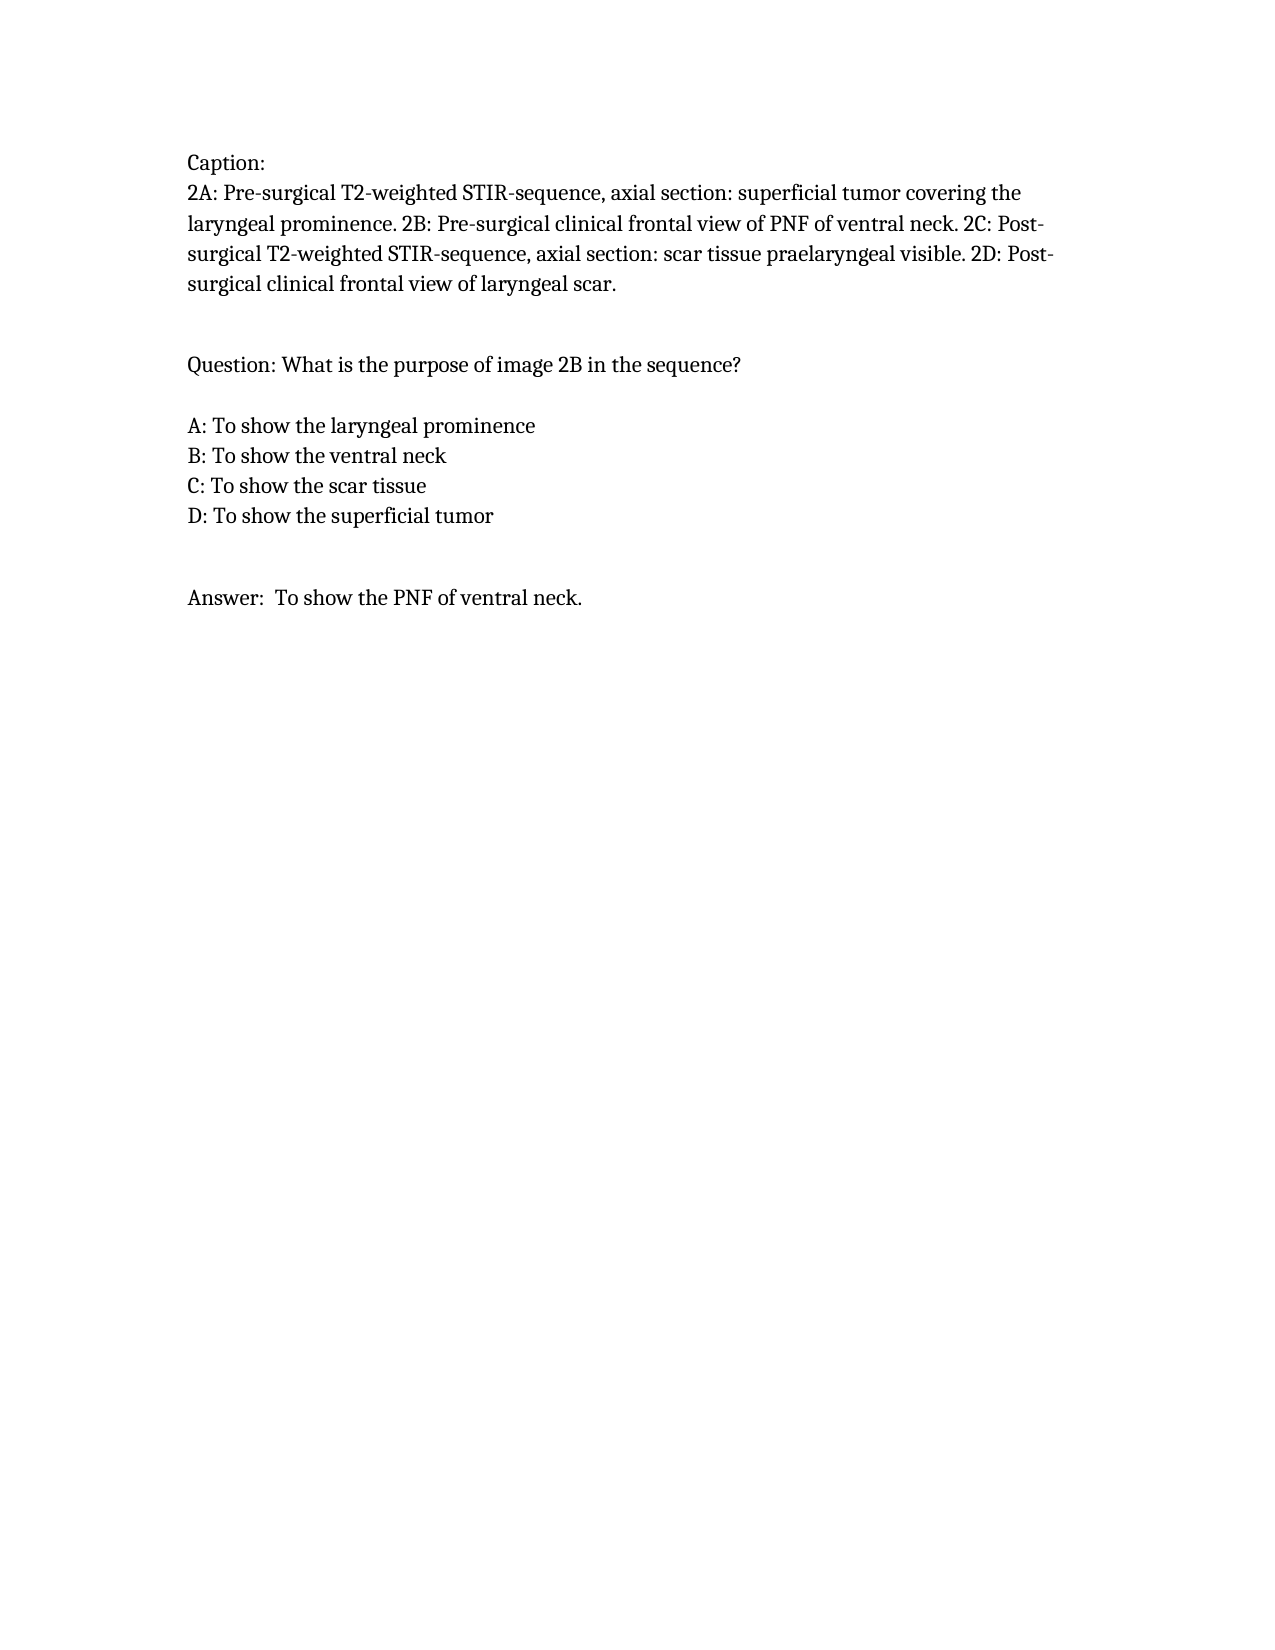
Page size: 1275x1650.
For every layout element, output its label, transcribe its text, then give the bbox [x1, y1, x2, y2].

text Answer: To show the PNF of ventral neck. [187, 584, 1087, 641]
text Caption: 2A: Pre-surgical T2-weighted STIR-sequence, axial section: superficial tumor covering the laryngeal prominence. 2B: Pre-surgical clinical frontal view of PNF of ventral neck. 2C: Post-surgical T2-weighted STIR-sequence, axial section: scar tissue praelaryngeal visible. 2D: Post-surgical clinical frontal view of laryngeal scar. [187, 150, 1087, 327]
text Question: What is the purpose of image 2B in the sequence? A: To show the laryngeal prominence B: To show the ventral neck C: To show the scar tissue D: To show the superficial tumor [187, 352, 1087, 560]
